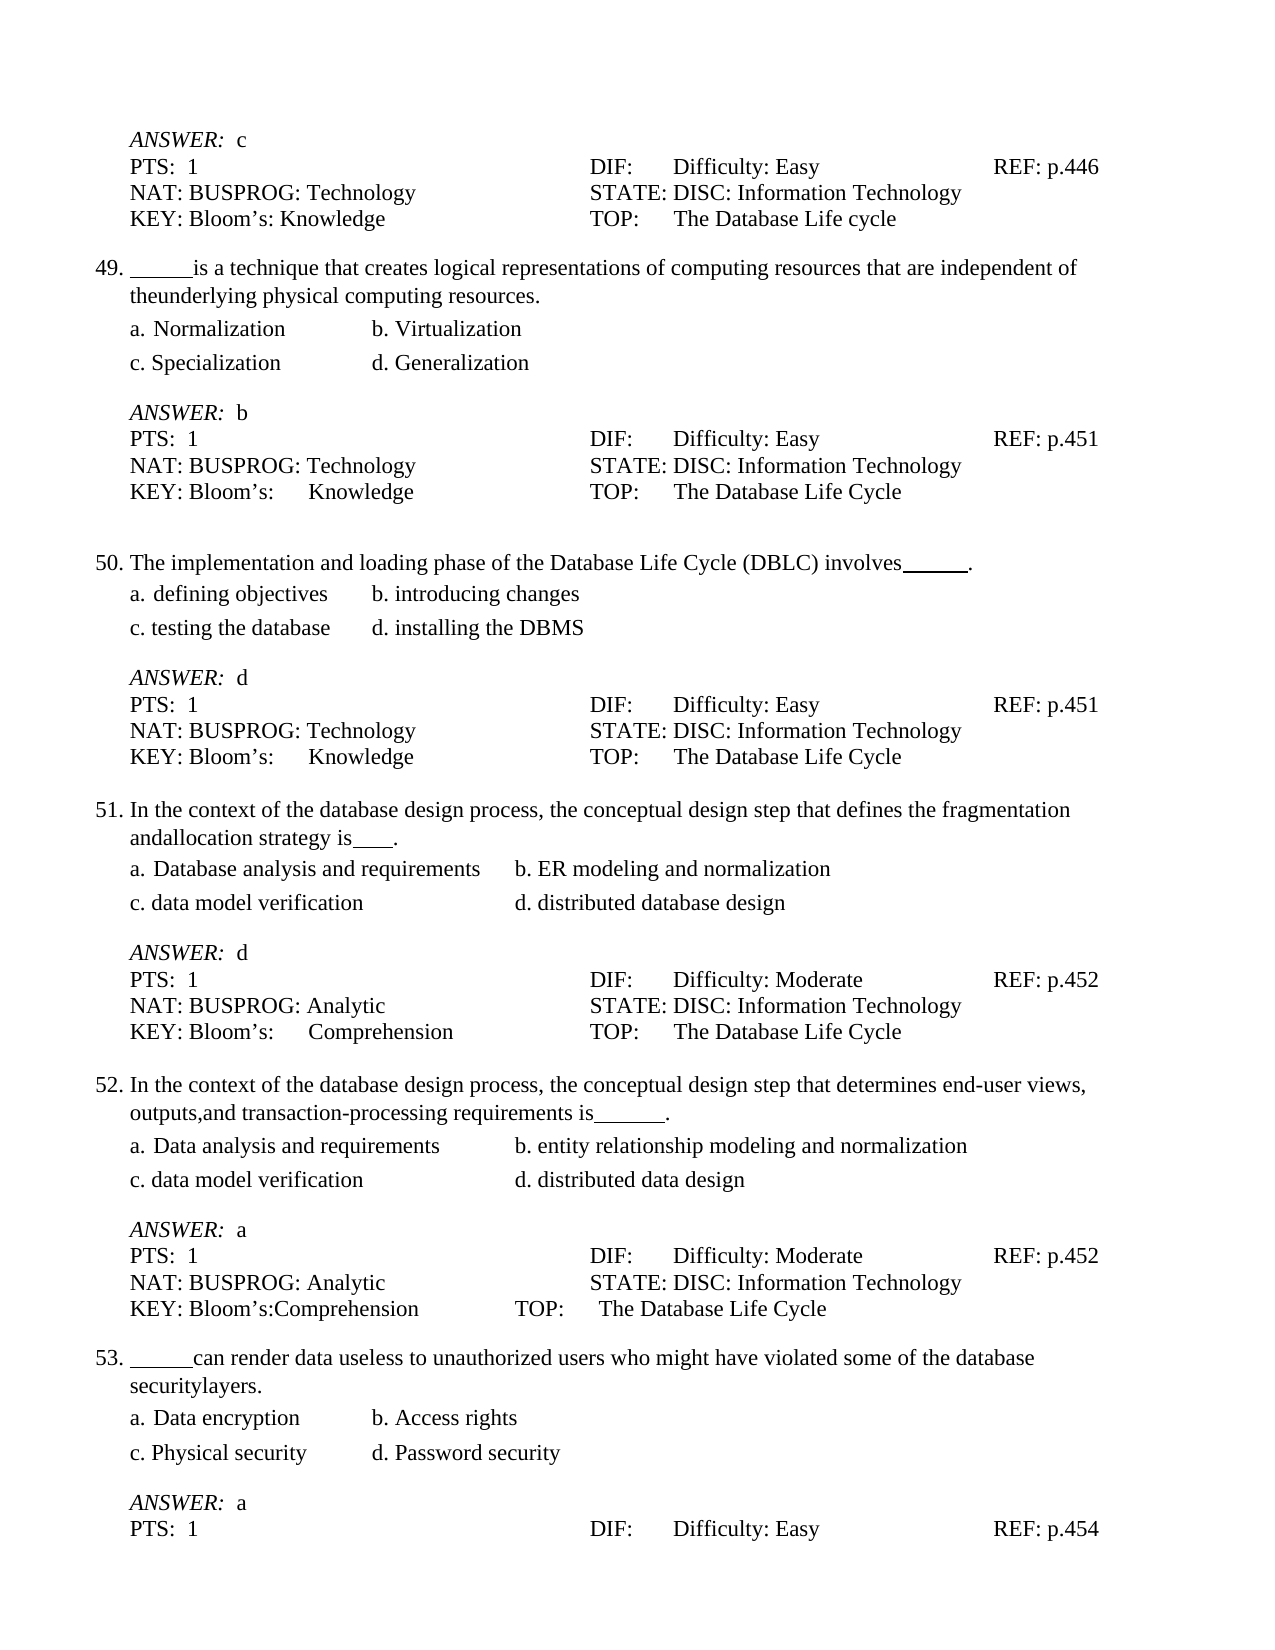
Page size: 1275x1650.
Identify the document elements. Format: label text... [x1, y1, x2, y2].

list can render data useless to unauthorized users who might have violated some of the database securitylayers. [95, 1344, 1143, 1398]
text NAT: BUSPROG: Technology STATE: DISC: Information Technology [129, 717, 1143, 743]
text NAT: BUSPROG: Technology STATE: DISC: Information Technology [129, 452, 1143, 478]
list Normalization b. Virtualization [129, 315, 1143, 341]
list In the context of the database design process, the conceptual design step that defines the fragmentation andallocation strategy is . [95, 796, 1143, 850]
text PTS: 1 DIF: Difficulty: Moderate REF: p.452 [129, 966, 1143, 992]
text ANSWER: d [129, 939, 1097, 966]
list is a technique that creates logical representations of computing resources that are independent of theunderlying physical computing resources. [95, 254, 1143, 308]
text c. Physical security d. Password security [129, 1439, 1143, 1465]
text PTS: 1 DIF: Difficulty: Easy REF: p.451 [129, 691, 1143, 717]
list Data encryption b. Access rights [129, 1404, 1143, 1431]
text c. testing the database d. installing the DBMS [129, 614, 1143, 641]
text KEY: Bloom’s: Knowledge TOP: The Database Life Cycle [129, 478, 1143, 504]
text KEY: Bloom’s:Comprehension TOP: The Database Life Cycle [129, 1295, 1143, 1322]
list Database analysis and requirements b. ER modeling and normalization [129, 855, 1143, 881]
text ANSWER: a [129, 1489, 1143, 1515]
text KEY: Bloom’s: Knowledge TOP: The Database Life cycle [129, 206, 1143, 232]
list defining objectives b. introducing changes [129, 580, 1143, 606]
text NAT: BUSPROG: Technology STATE: DISC: Information Technology [129, 179, 1143, 206]
text KEY: Bloom’s: Comprehension TOP: The Database Life Cycle [129, 1018, 1143, 1045]
text PTS: 1 DIF: Difficulty: Moderate REF: p.452 [129, 1243, 1143, 1269]
text PTS: 1 DIF: Difficulty: Easy REF: p.451 [129, 425, 1143, 452]
text c. Specialization d. Generalization [129, 349, 1143, 375]
text ANSWER: c [129, 126, 1143, 153]
list The implementation and loading phase of the Database Life Cycle (DBLC) involves . [95, 549, 1143, 575]
list In the context of the database design process, the conceptual design step that determines end-user views, outputs,and transaction-processing requirements is . [95, 1071, 1143, 1125]
text ANSWER: a [129, 1216, 1143, 1243]
list Data analysis and requirements b. entity relationship modeling and normalization [129, 1132, 1143, 1158]
text c. data model verification d. distributed data design [129, 1166, 1143, 1193]
text ANSWER: d [129, 664, 1143, 691]
text c. data model verification d. distributed database design [129, 889, 1143, 916]
text PTS: 1 DIF: Difficulty: Easy REF: p.454 [129, 1515, 1143, 1542]
text KEY: Bloom’s: Knowledge TOP: The Database Life Cycle [129, 743, 1143, 770]
text PTS: 1 DIF: Difficulty: Easy REF: p.446 [129, 153, 1143, 179]
text ANSWER: b [129, 399, 1143, 425]
text NAT: BUSPROG: Analytic STATE: DISC: Information Technology [129, 1269, 1143, 1295]
text NAT: BUSPROG: Analytic STATE: DISC: Information Technology [129, 992, 1143, 1018]
